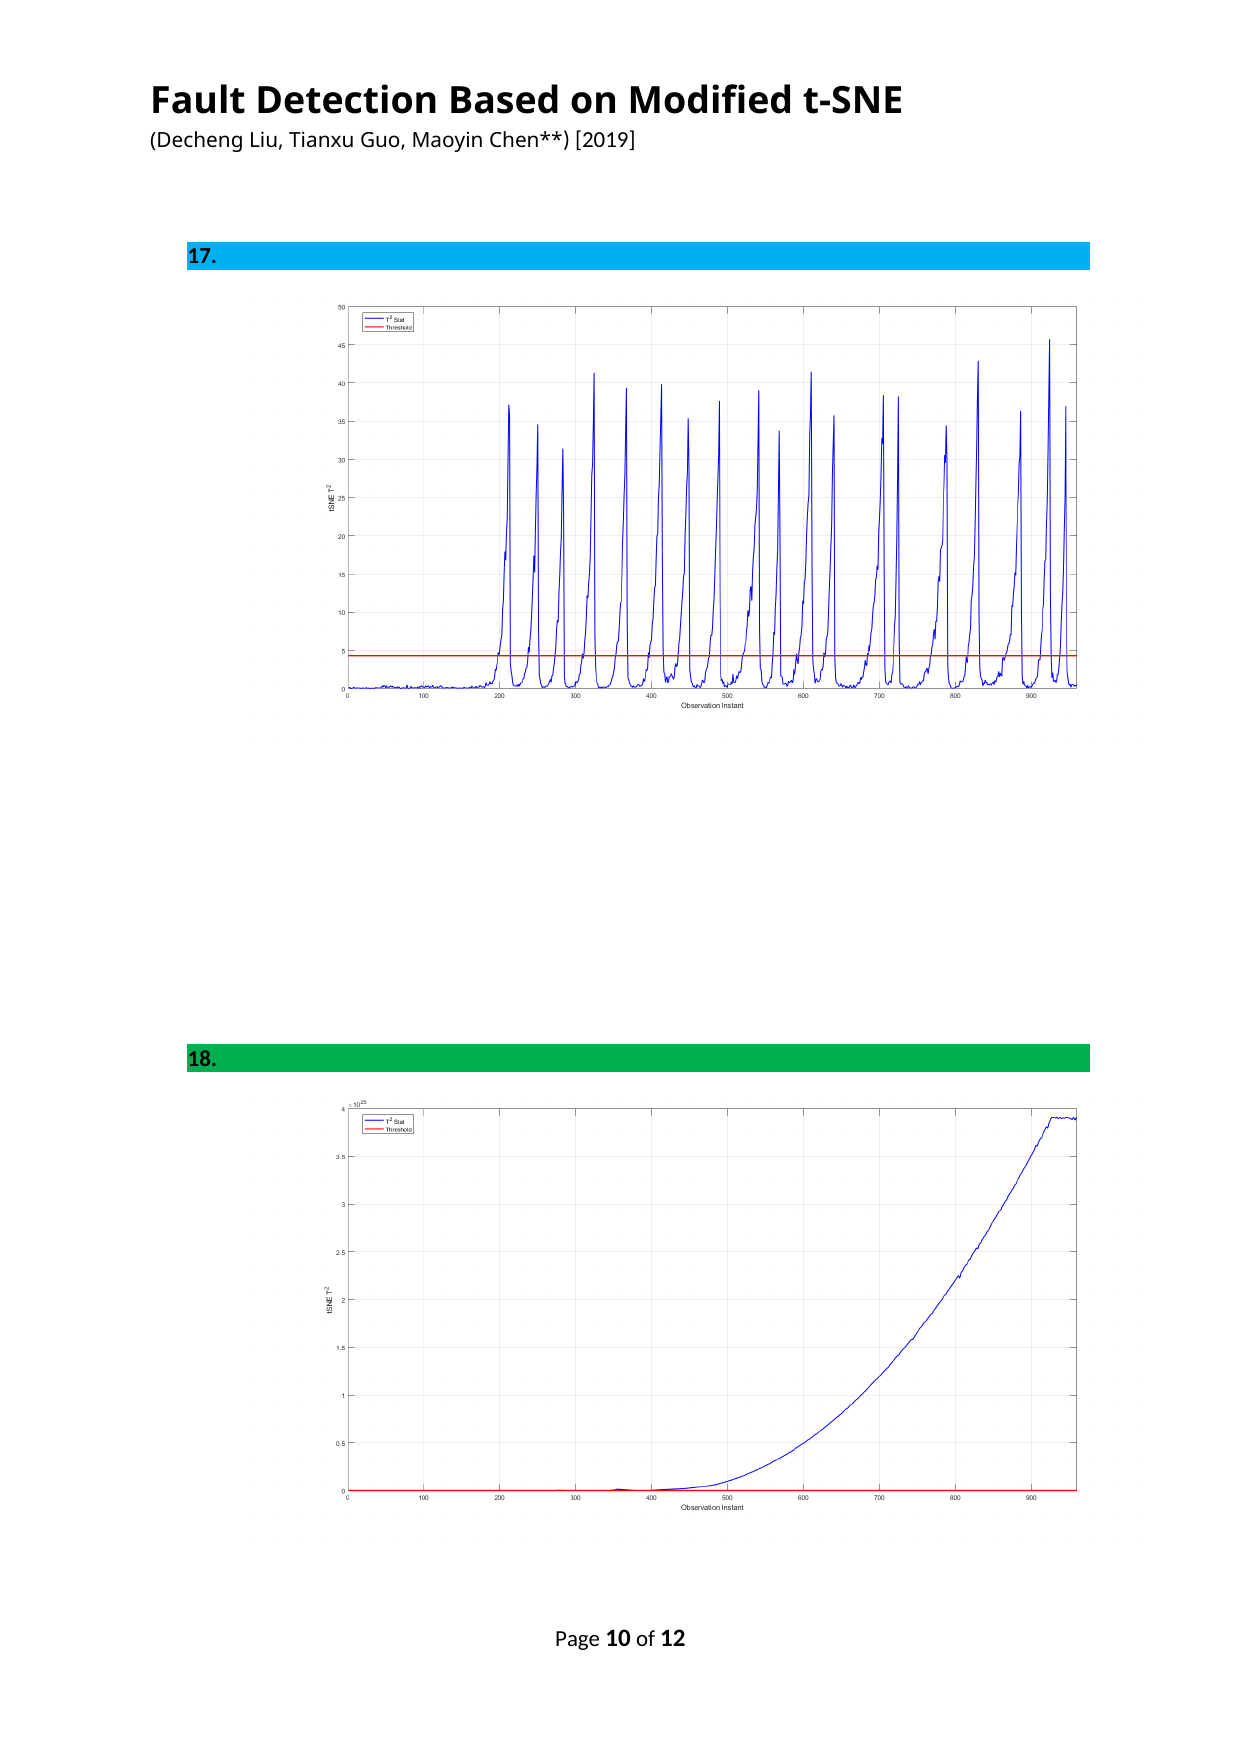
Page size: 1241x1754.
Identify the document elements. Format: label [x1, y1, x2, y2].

picture [225, 1074, 1166, 1542]
picture [225, 271, 1166, 740]
